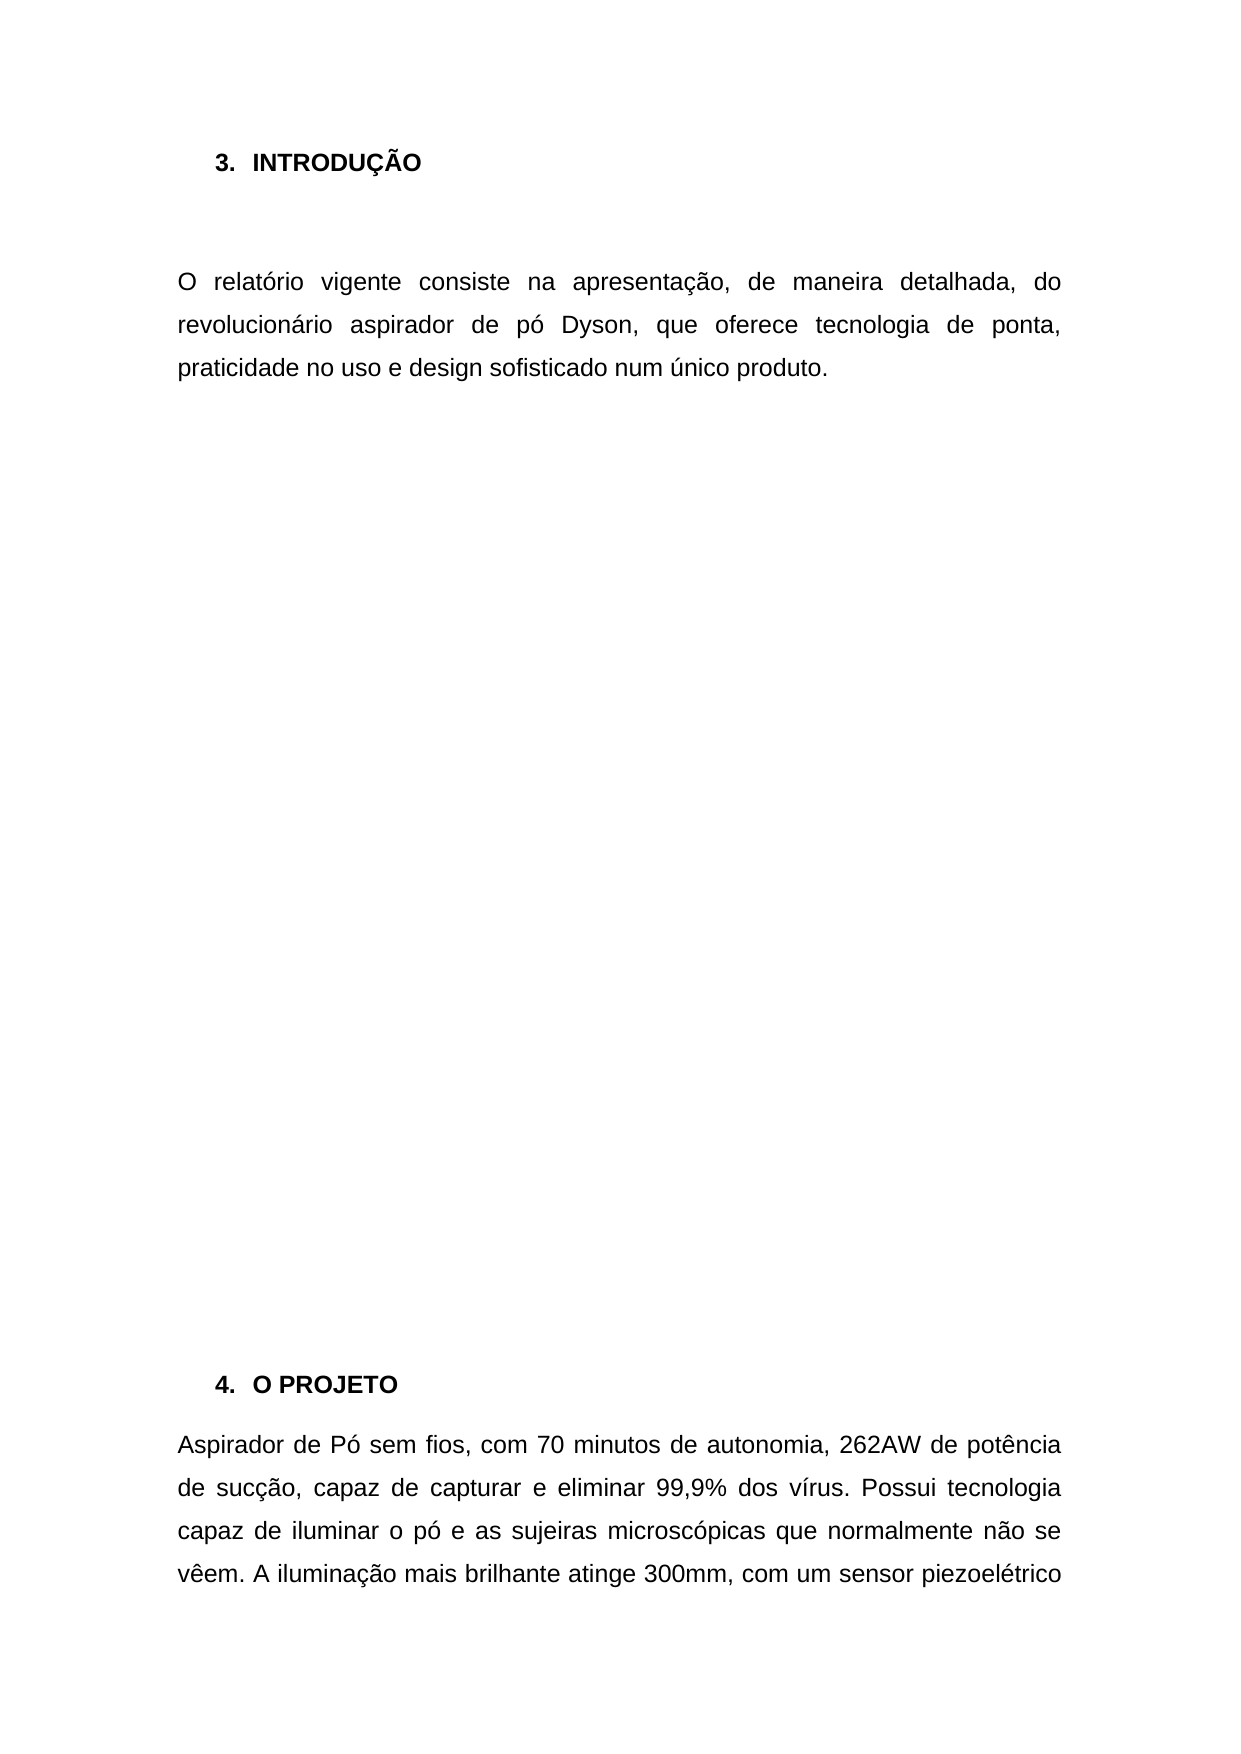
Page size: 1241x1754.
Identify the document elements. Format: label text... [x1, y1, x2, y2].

subtitle O PROJETO [215, 1370, 1063, 1399]
subtitle INTRODUÇÃO [215, 148, 1063, 176]
text O relatório vigente consiste na apresentação, de maneira detalhada, do revolucionário aspirador de pó Dyson, que oferece tecnologia de ponta, praticidade no uso e design sofisticado num único produto. [177, 267, 1063, 382]
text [177, 1430, 1063, 1588]
